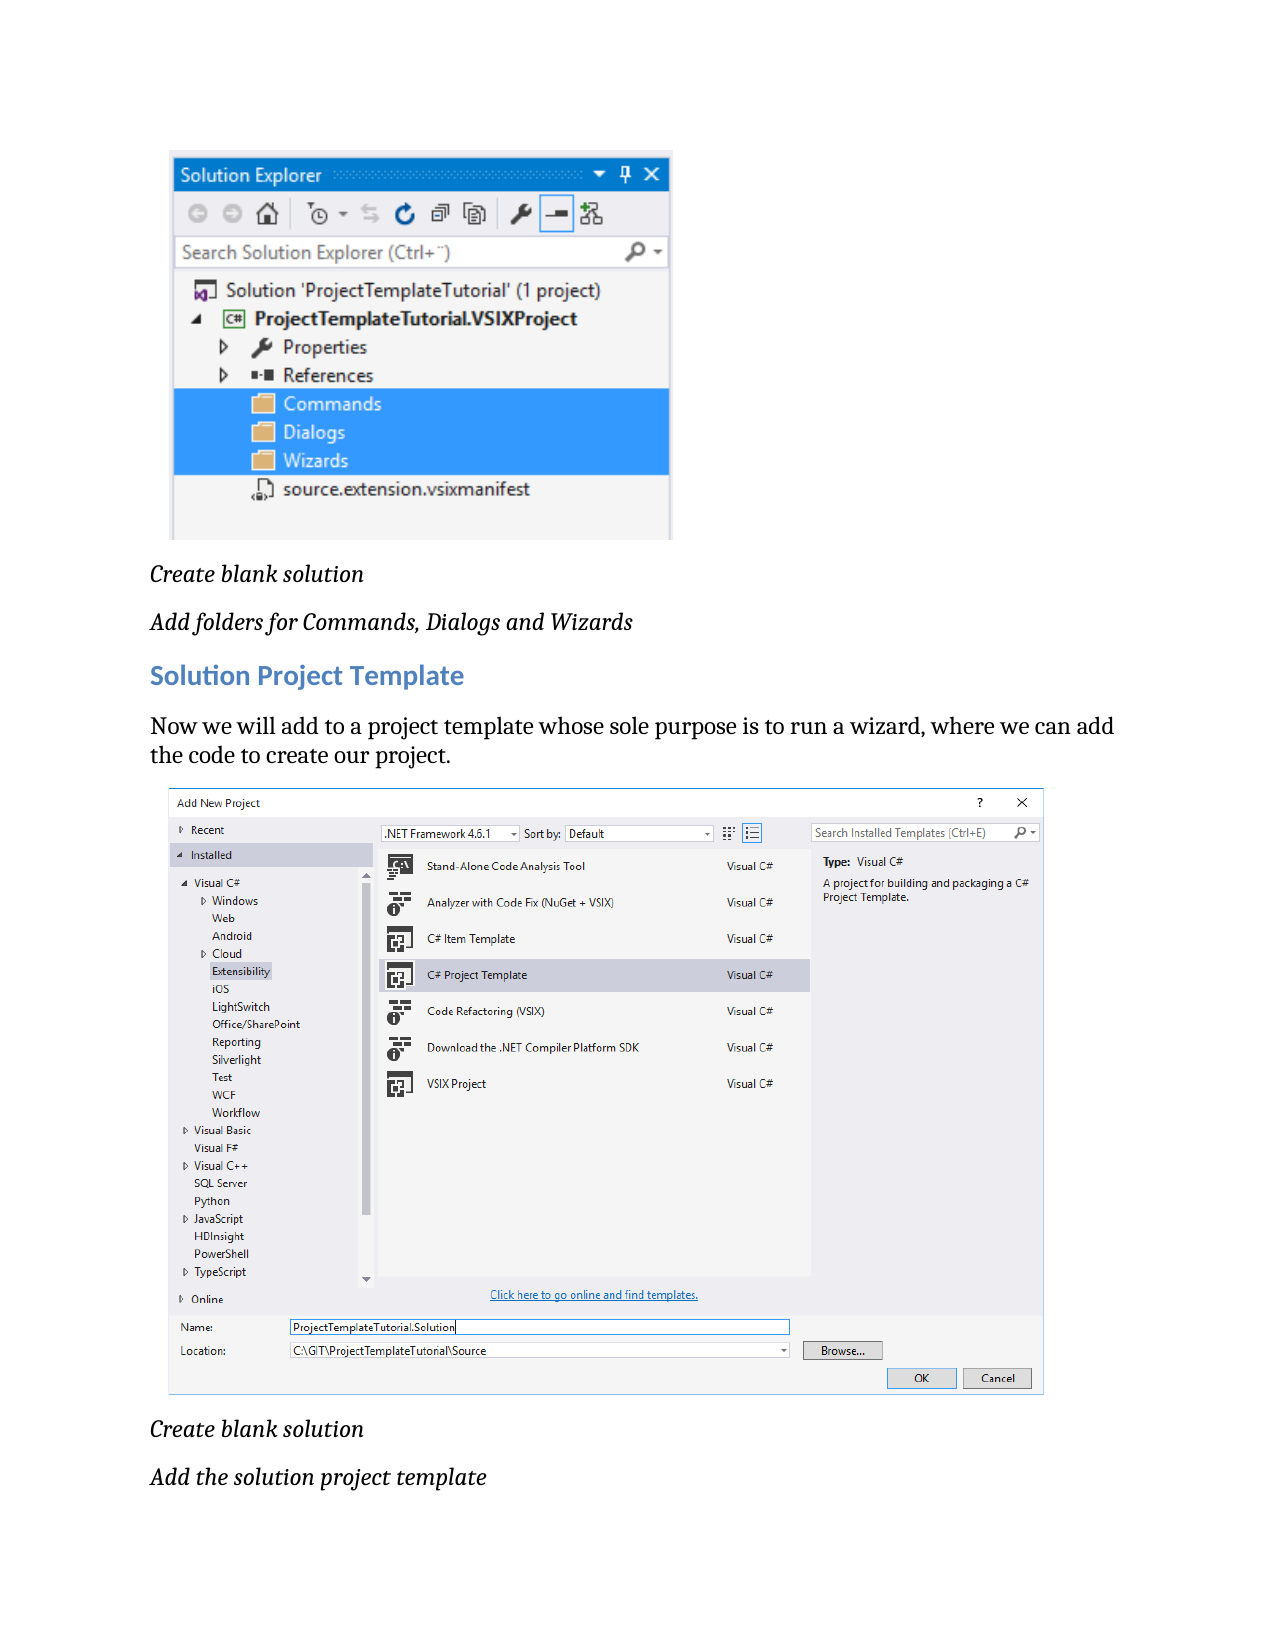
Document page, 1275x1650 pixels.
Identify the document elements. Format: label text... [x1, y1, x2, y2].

text Create blank solution [150, 1415, 1125, 1444]
text Add the solution project template [150, 1463, 1125, 1491]
text Now we will add to a project template whose sole purpose is to run a wizard, where we can add the code to create our project. [150, 712, 1125, 769]
text Add folders for Commands, Dialogs and Wizards [150, 608, 1125, 637]
subtitle Solution Project Template [150, 657, 1125, 693]
picture [168, 150, 673, 540]
picture [168, 788, 1044, 1395]
text Create blank solution [150, 560, 1125, 589]
